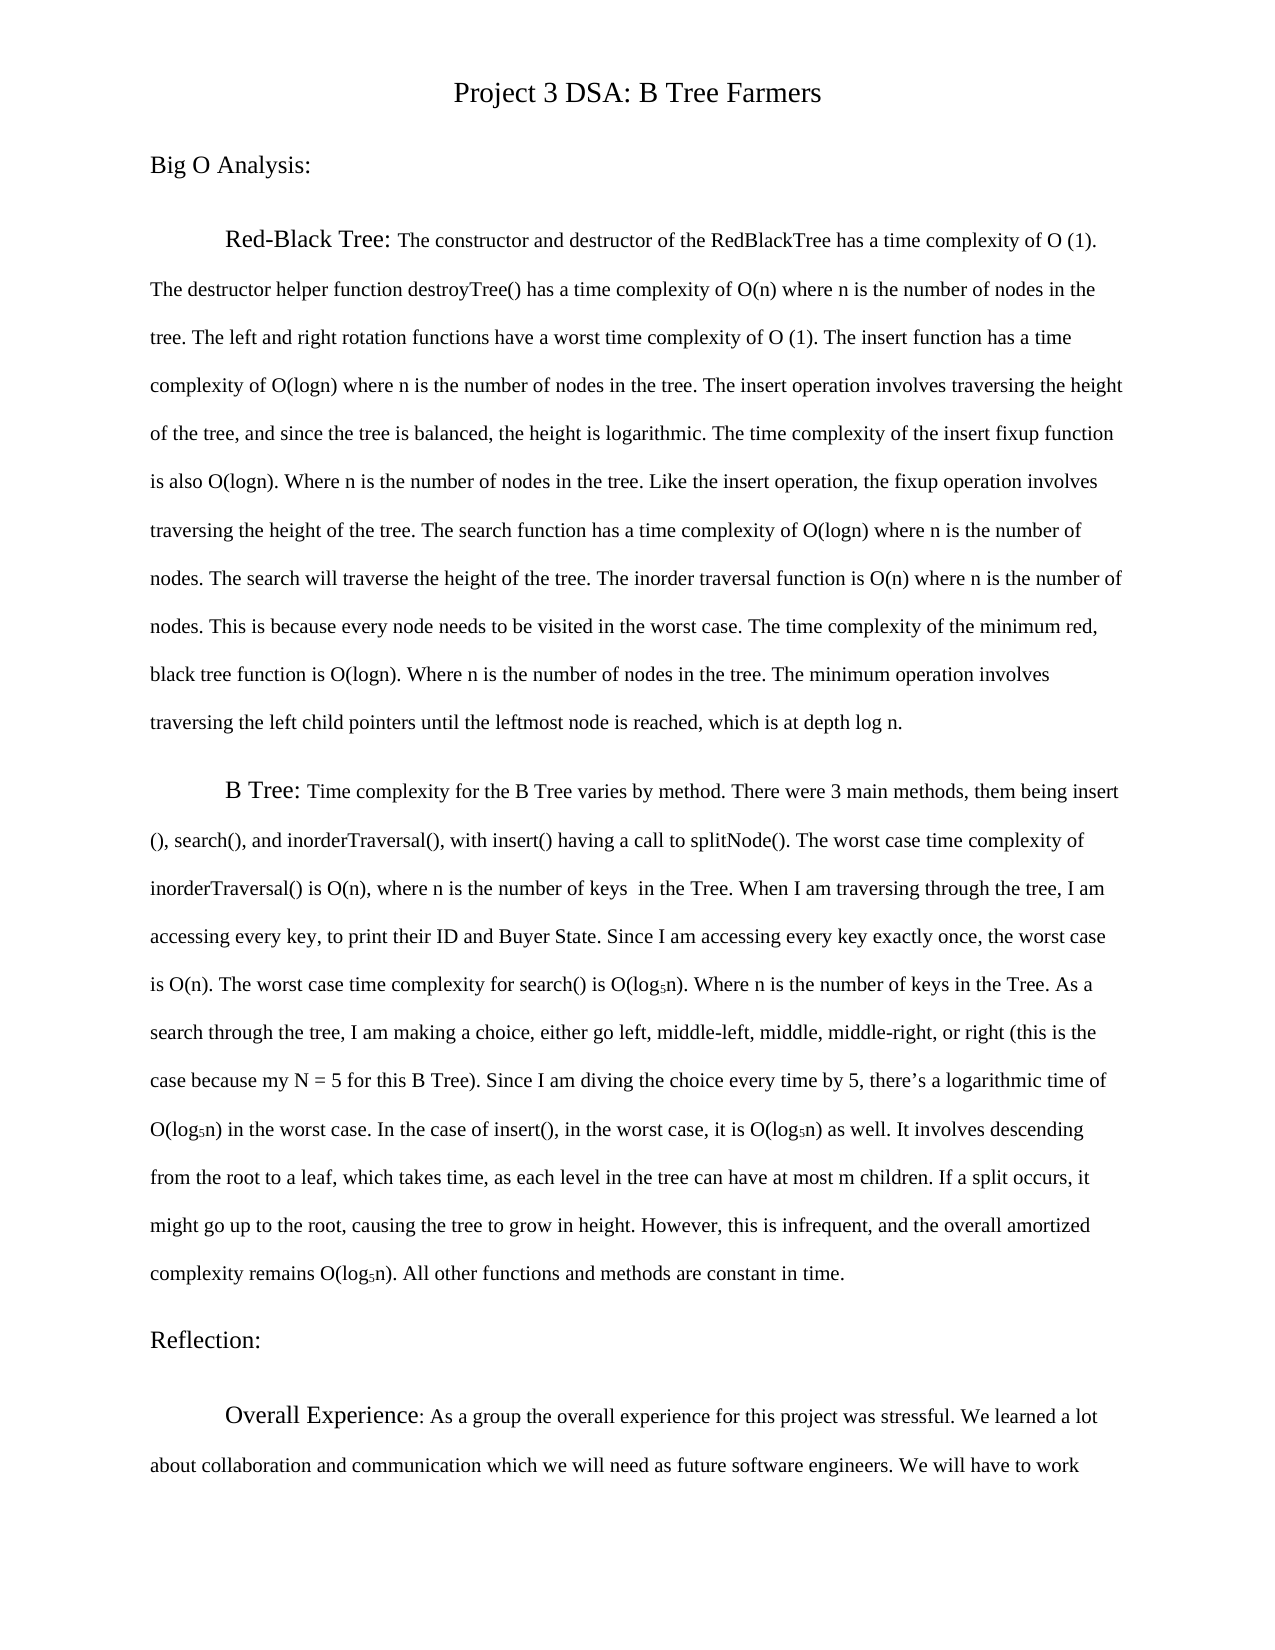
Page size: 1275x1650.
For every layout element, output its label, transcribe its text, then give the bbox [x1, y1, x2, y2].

text Red-Black Tree: The constructor and destructor of the RedBlackTree has a time complexity of O (1). The destructor helper function destroyTree() has a time complexity of O(n) where n is the number of nodes in the tree. The left and right rotation functions have a worst time complexity of O (1). The insert function has a time complexity of O(logn) where n is the number of nodes in the tree. The insert operation involves traversing the height of the tree, and since the tree is balanced, the height is logarithmic. The time complexity of the insert fixup function is also O(logn). Where n is the number of nodes in the tree. Like the insert operation, the fixup operation involves traversing the height of the tree. The search function has a time complexity of O(logn) where n is the number of nodes. The search will traverse the height of the tree. The inorder traversal function is O(n) where n is the number of nodes. This is because every node needs to be visited in the worst case. The time complexity of the minimum red, black tree function is O(logn). Where n is the number of nodes in the tree. The minimum operation involves traversing the left child pointers until the leftmost node is reached, which is at depth log n. [150, 224, 1125, 734]
text Reflection: [150, 1326, 1125, 1354]
text Big O Analysis: [150, 150, 1125, 179]
